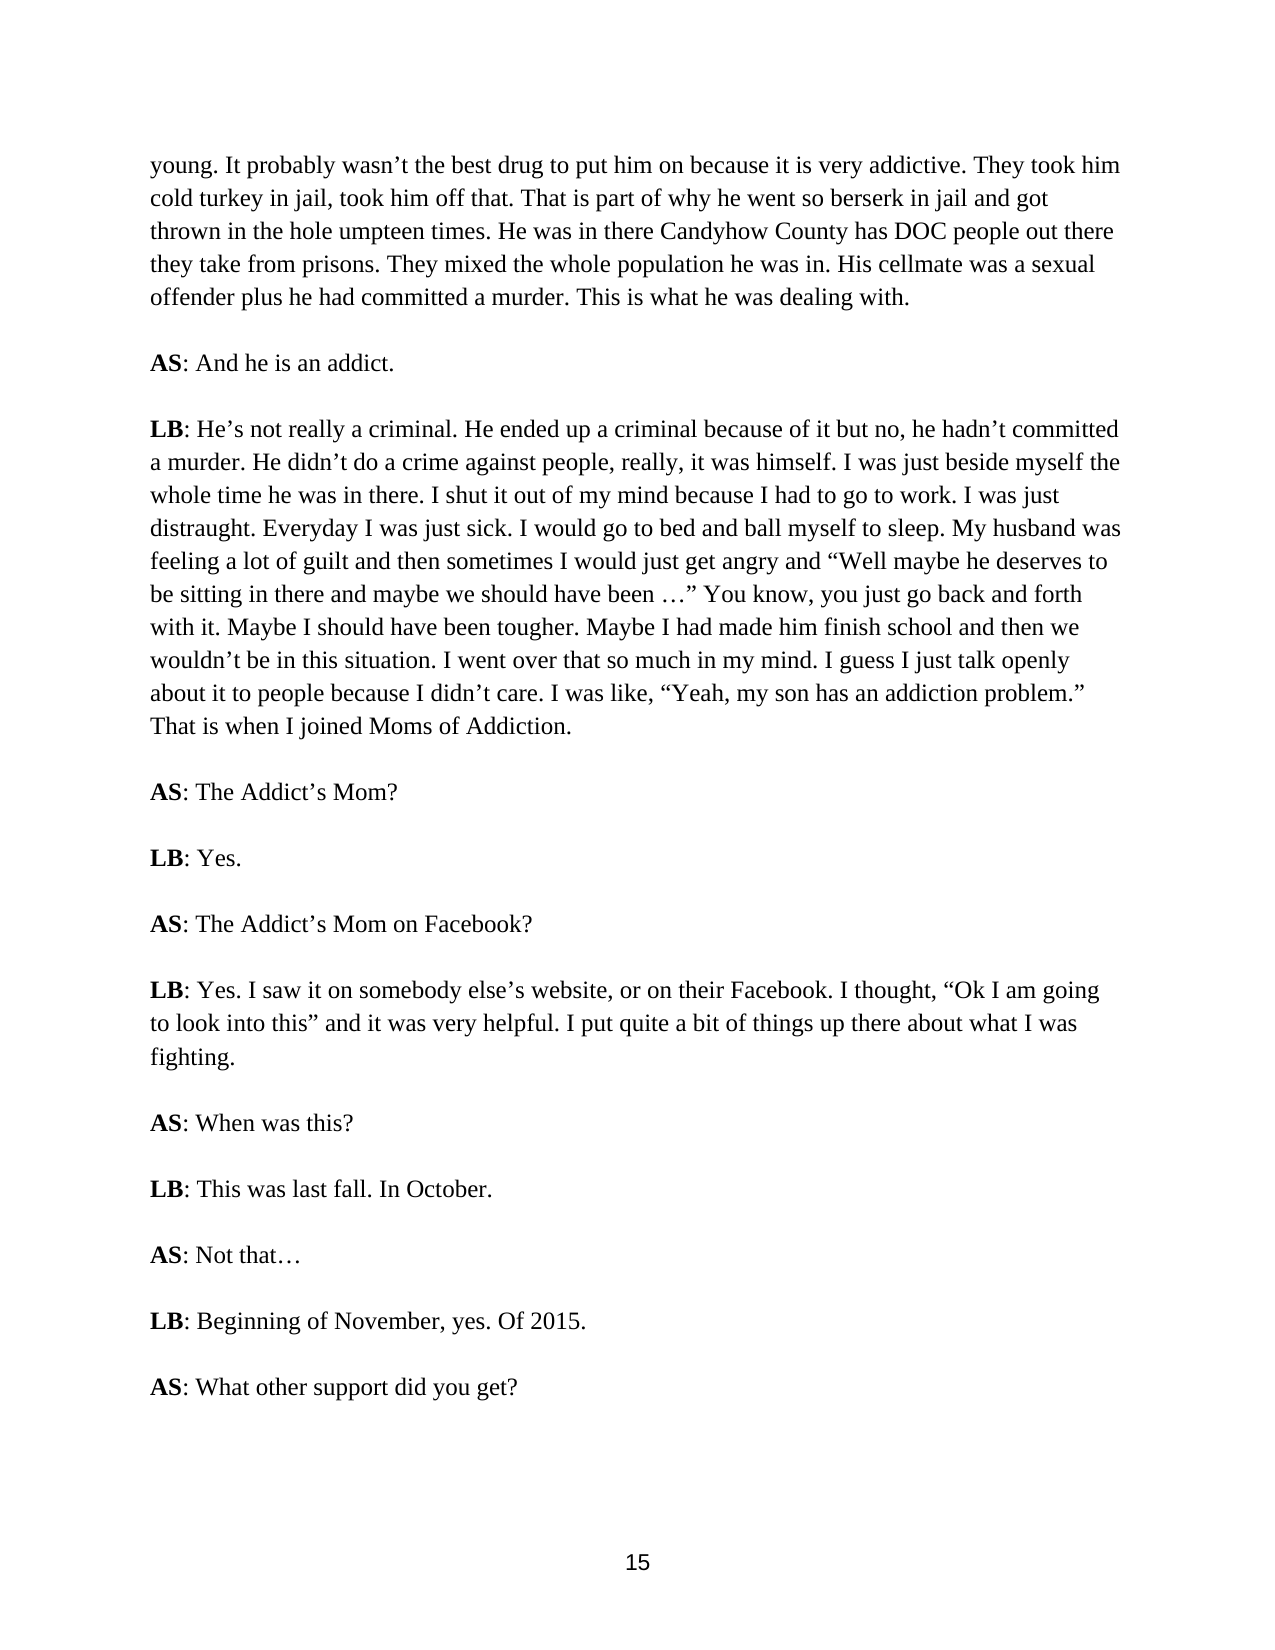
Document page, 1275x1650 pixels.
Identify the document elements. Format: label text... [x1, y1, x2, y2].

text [150, 150, 1125, 311]
text LB: Yes. I saw it on somebody else’s website, or on their Facebook. I thought, “Ok I am going to look into this” and it was very helpful. I put quite a bit of things up there about what I was fighting. [150, 976, 1125, 1070]
text AS: The Addict’s Mom? [150, 777, 1125, 806]
text LB: Beginning of November, yes. Of 2015. [150, 1306, 1125, 1334]
text AS: Not that… [150, 1240, 1125, 1268]
text LB: He’s not really a criminal. He ended up a criminal because of it but no, he hadn’t committed a murder. He didn’t do a crime against people, really, it was himself. I was just beside myself the whole time he was in there. I shut it out of my mind because I had to go to work. I was just distraught. Everyday I was just sick. I would go to bed and ball myself to sleep. My husband was feeling a lot of guilt and then sometimes I would just get angry and “Well maybe he deserves to be sitting in there and maybe we should have been …” You know, you just go back and forth with it. Maybe I should have been tougher. Maybe I had made him finish school and then we wouldn’t be in this situation. I went over that so much in my mind. I guess I just talk openly about it to people because I didn’t care. I was like, “Yeah, my son has an addiction problem.” That is when I joined Moms of Addiction. [150, 414, 1125, 740]
text AS: When was this? [150, 1108, 1125, 1136]
text AS: And he is an addict. [150, 348, 1125, 377]
text AS: What other support did you get? [150, 1372, 1125, 1401]
text AS: The Addict’s Mom on Facebook? [150, 909, 1125, 938]
text LB: This was last fall. In October. [150, 1174, 1125, 1202]
text LB: Yes. [150, 843, 1125, 872]
